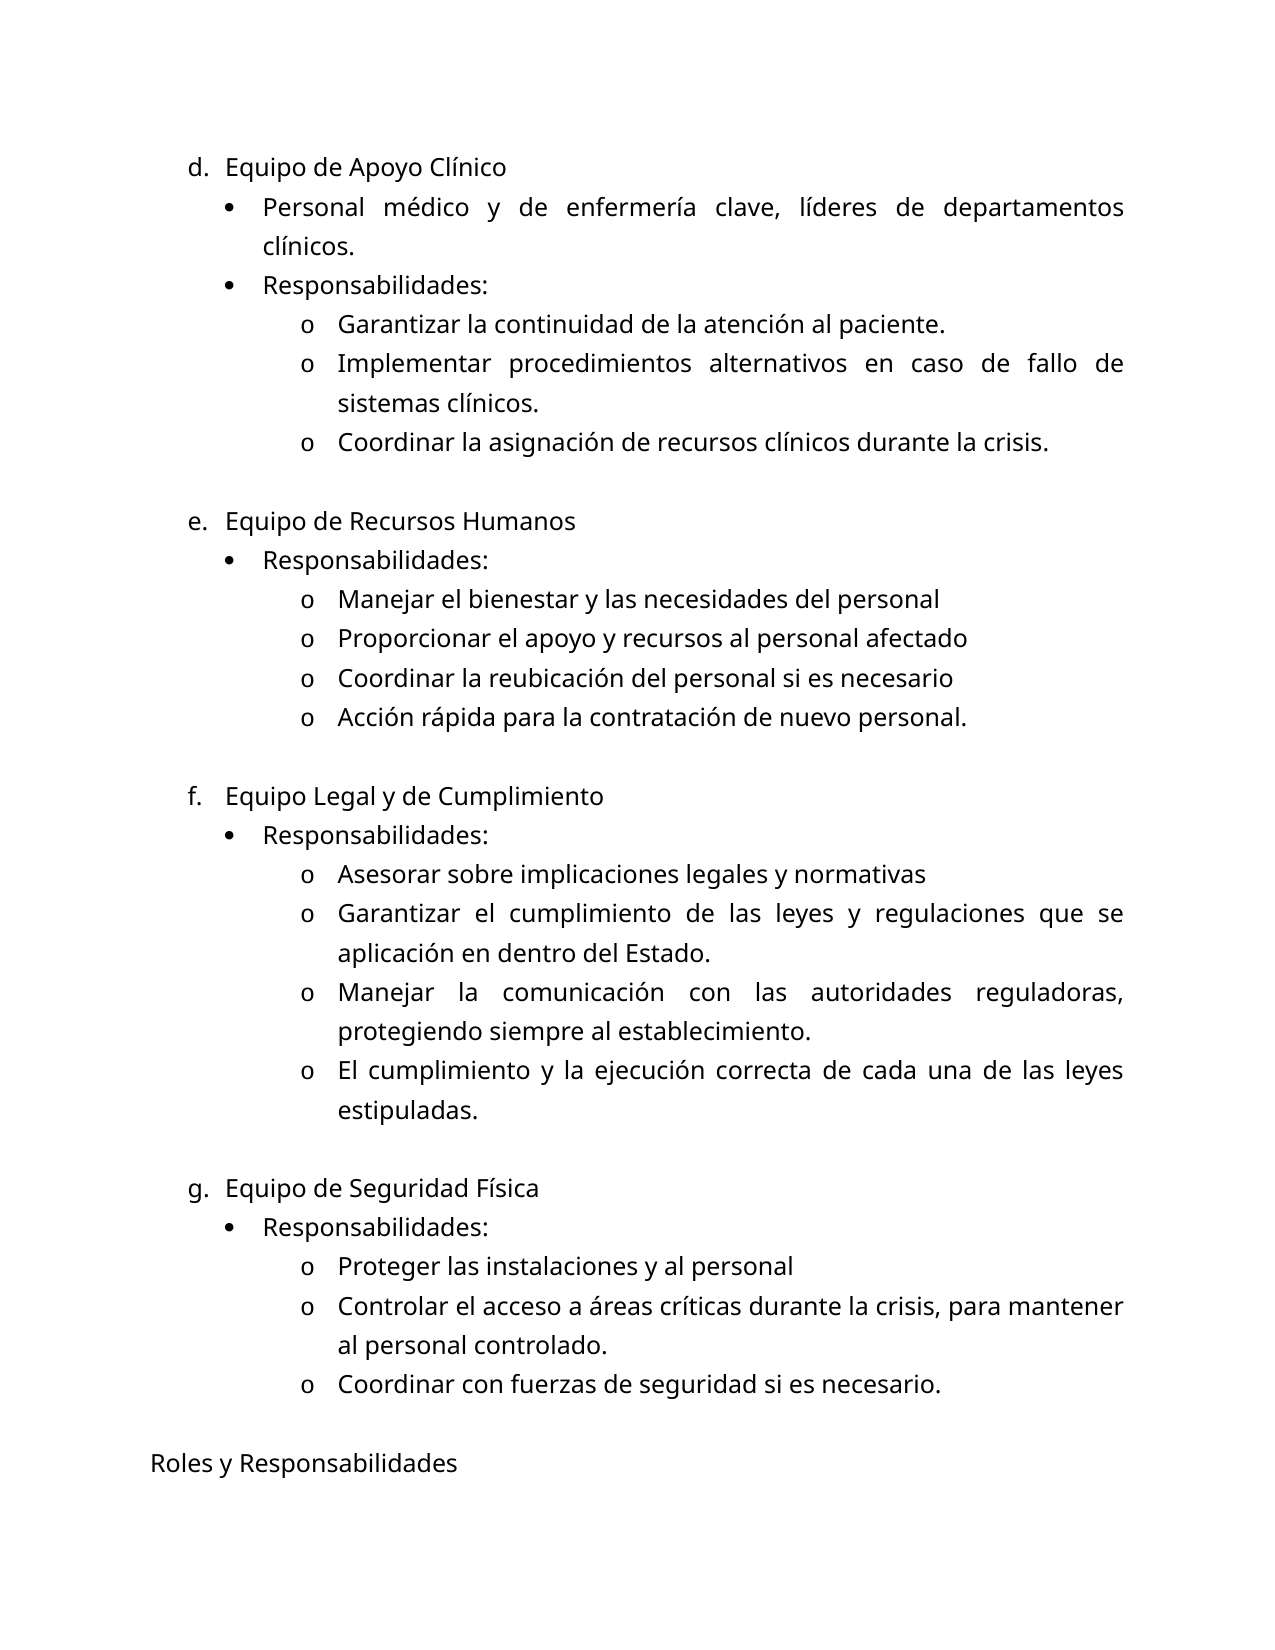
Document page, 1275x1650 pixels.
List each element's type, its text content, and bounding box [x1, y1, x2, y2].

list Acción rápida para la contratación de nuevo personal. [300, 699, 1125, 734]
list Controlar el acceso a áreas críticas durante la crisis, para mantener al personal controlado. [300, 1288, 1125, 1362]
list Implementar procedimientos alternativos en caso de fallo de sistemas clínicos. [300, 346, 1125, 419]
list Manejar la comunicación con las autoridades reguladoras, protegiendo siempre al establecimiento. [300, 974, 1125, 1048]
list Responsabilidades: [225, 1210, 1125, 1244]
list Garantizar la continuidad de la atención al paciente. [300, 307, 1125, 341]
list Coordinar con fuerzas de seguridad si es necesario. [300, 1367, 1125, 1401]
list Asesorar sobre implicaciones legales y normativas [300, 856, 1125, 891]
list Equipo de Seguridad Física [187, 1171, 1125, 1205]
list Coordinar la reubicación del personal si es necesario [300, 660, 1125, 694]
list Personal médico y de enfermería clave, líderes de departamentos clínicos. [225, 189, 1125, 262]
list Responsabilidades: [225, 542, 1125, 576]
list Manejar el bienestar y las necesidades del personal [300, 581, 1125, 616]
list Responsabilidades: [225, 817, 1125, 851]
list Equipo Legal y de Cumplimiento [187, 778, 1125, 812]
text Roles y Responsabilidades [150, 1445, 1125, 1479]
list Responsabilidades: [225, 267, 1125, 302]
list Equipo de Recursos Humanos [187, 503, 1125, 537]
list Equipo de Apoyo Clínico [187, 150, 1125, 184]
list Garantizar el cumplimiento de las leyes y regulaciones que se aplicación en dentro del Estado. [300, 896, 1125, 969]
list Proporcionar el apoyo y recursos al personal afectado [300, 621, 1125, 655]
list El cumplimiento y la ejecución correcta de cada una de las leyes estipuladas. [300, 1053, 1125, 1126]
list Proteger las instalaciones y al personal [300, 1249, 1125, 1283]
list Coordinar la asignación de recursos clínicos durante la crisis. [300, 424, 1125, 459]
